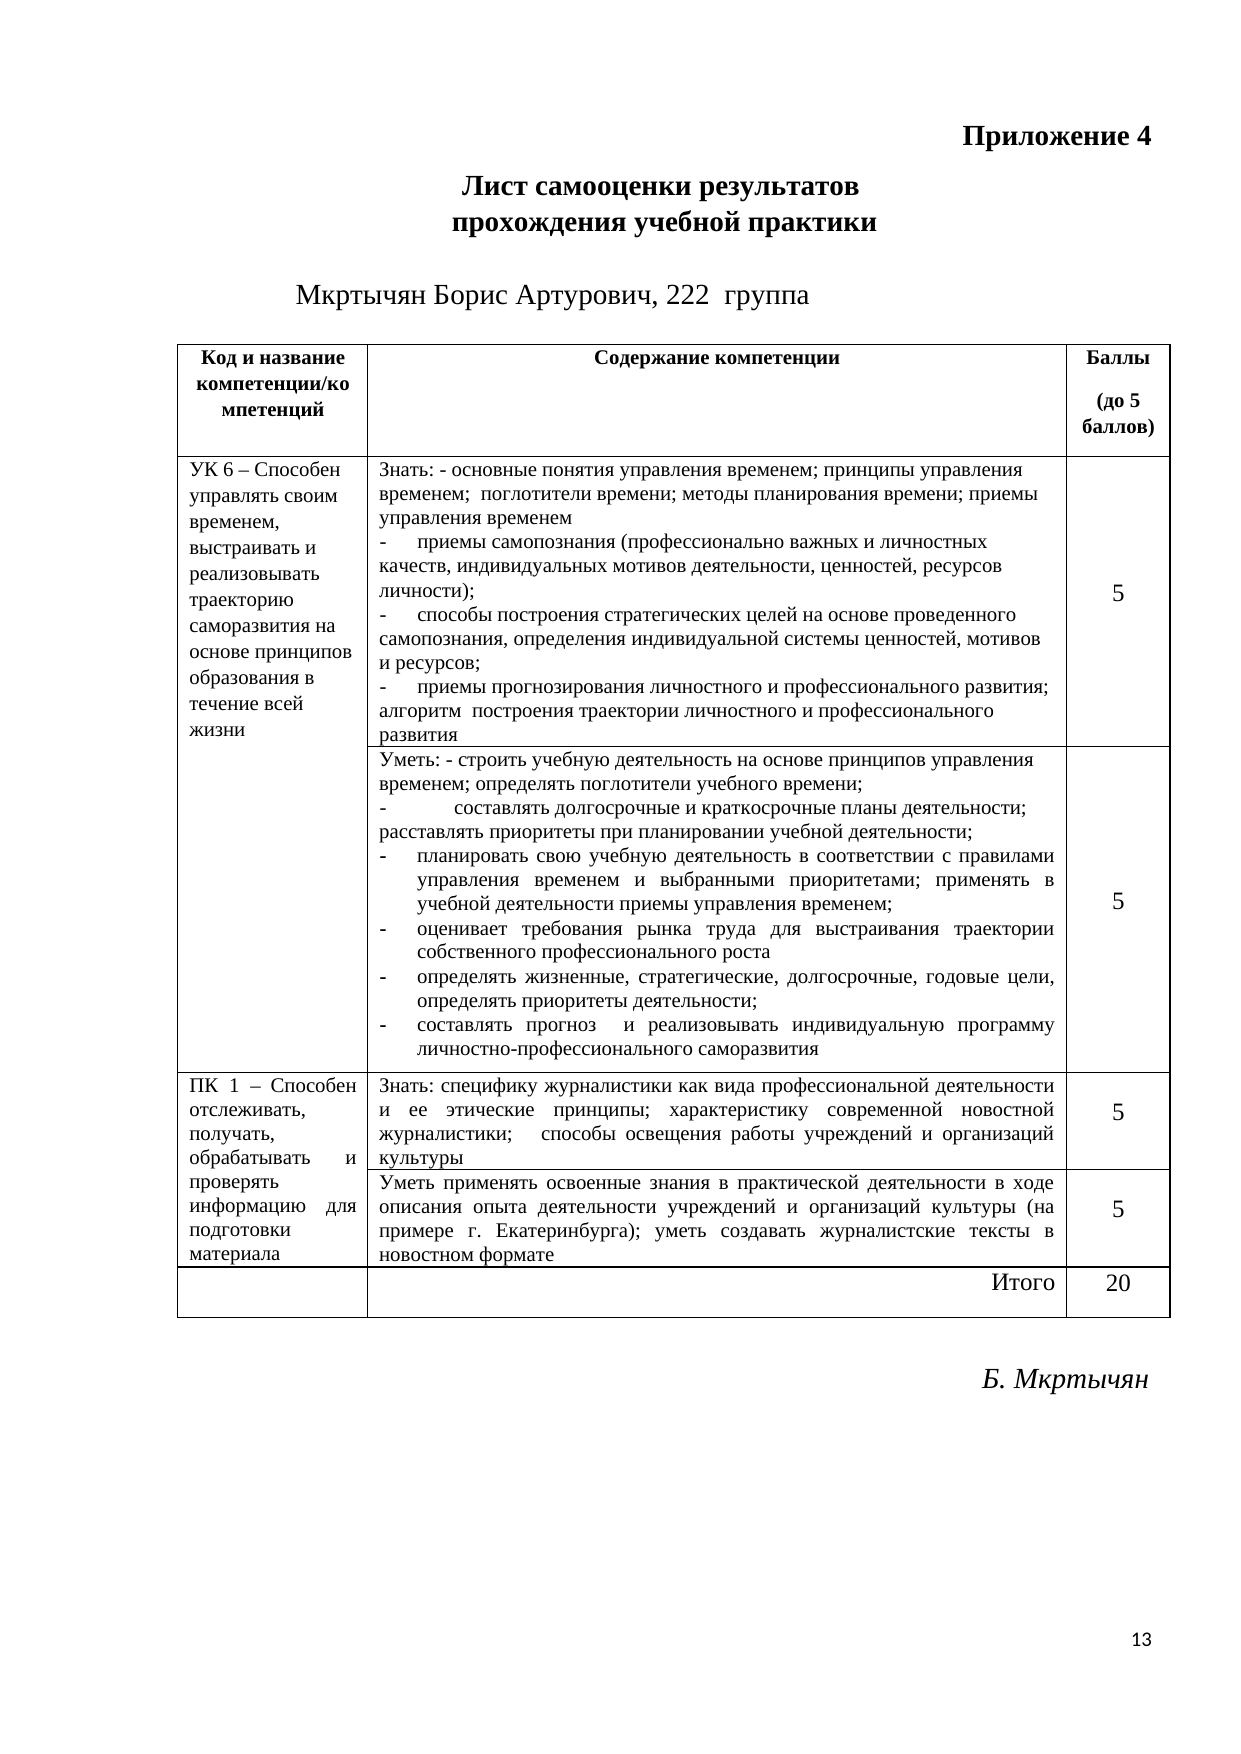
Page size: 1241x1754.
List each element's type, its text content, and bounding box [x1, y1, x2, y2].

table_header Код и название компетенции/компетенций [178, 345, 367, 456]
table_cell 5 [1067, 457, 1169, 746]
table_cell [178, 1268, 367, 1317]
table_cell Знать: специфику журналистики как вида профессиональной деятельности и ее этические принципы; характеристику современной новостной журналистики; способы освещения работы учреждений и организаций культуры [368, 1073, 1066, 1169]
table_cell УК 6 – Способен управлять своим временем, выстраивать и реализовывать траекторию саморазвития на основе принципов образования в течение всей жизни [178, 457, 367, 1072]
table_cell Уметь применять освоенные знания в практической деятельности в ходе описания опыта деятельности учреждений и организаций культуры (на примере г. Екатеринбурга); уметь создавать журналистские тексты в новостном формате [368, 1170, 1066, 1266]
table_cell 20 [1067, 1268, 1169, 1317]
text Мкртычян Борис Артурович, 222 группа [177, 277, 1152, 310]
text Лист самооценки результатов прохождения учебной практики [177, 168, 1152, 238]
table_cell 5 [1067, 1170, 1169, 1266]
text Приложение 4 [177, 118, 1152, 152]
table_cell 5 [1067, 747, 1169, 1072]
table_cell ПК 1 – Способен отслеживать, получать, обрабатывать и проверять информацию для подготовки материала [178, 1073, 367, 1266]
table_cell Знать: - основные понятия управления временем; принципы управления временем; поглотители времени; методы планирования времени; приемы управления временем приемы самопознания (профессионально важных и личностных качеств, индивидуальных мотивов деятельности, ценностей, ресурсов личности); способы построения стратегических целей на основе проведенного самопознания, определения индивидуальной системы ценностей, мотивов и ресурсов; приемы прогнозирования личностного и профессионального развития; алгоритм построения траектории личностного и профессионального развития [368, 457, 1066, 746]
table_cell Итого [368, 1268, 1066, 1317]
table_header Содержание компетенции [368, 345, 1066, 456]
table_cell 5 [1067, 1073, 1169, 1169]
table_header Баллы (до 5 баллов) [1067, 345, 1169, 456]
table_cell Уметь: - строить учебную деятельность на основе принципов управления временем; определять поглотители учебного времени; составлять долгосрочные и краткосрочные планы деятельности; расставлять приоритеты при планировании учебной деятельности; планировать свою учебную деятельность в соответствии с правилами управления временем и выбранными приоритетами; применять в учебной деятельности приемы управления временем; оценивает требования рынка труда для выстраивания траектории собственного профессионального роста определять жизненные, стратегические, долгосрочные, годовые цели, определять приоритеты деятельности; составлять прогноз и реализовывать индивидуальную программу личностно-профессионального саморазвития [368, 747, 1066, 1072]
text Б. Мкртычян [177, 1361, 1152, 1394]
